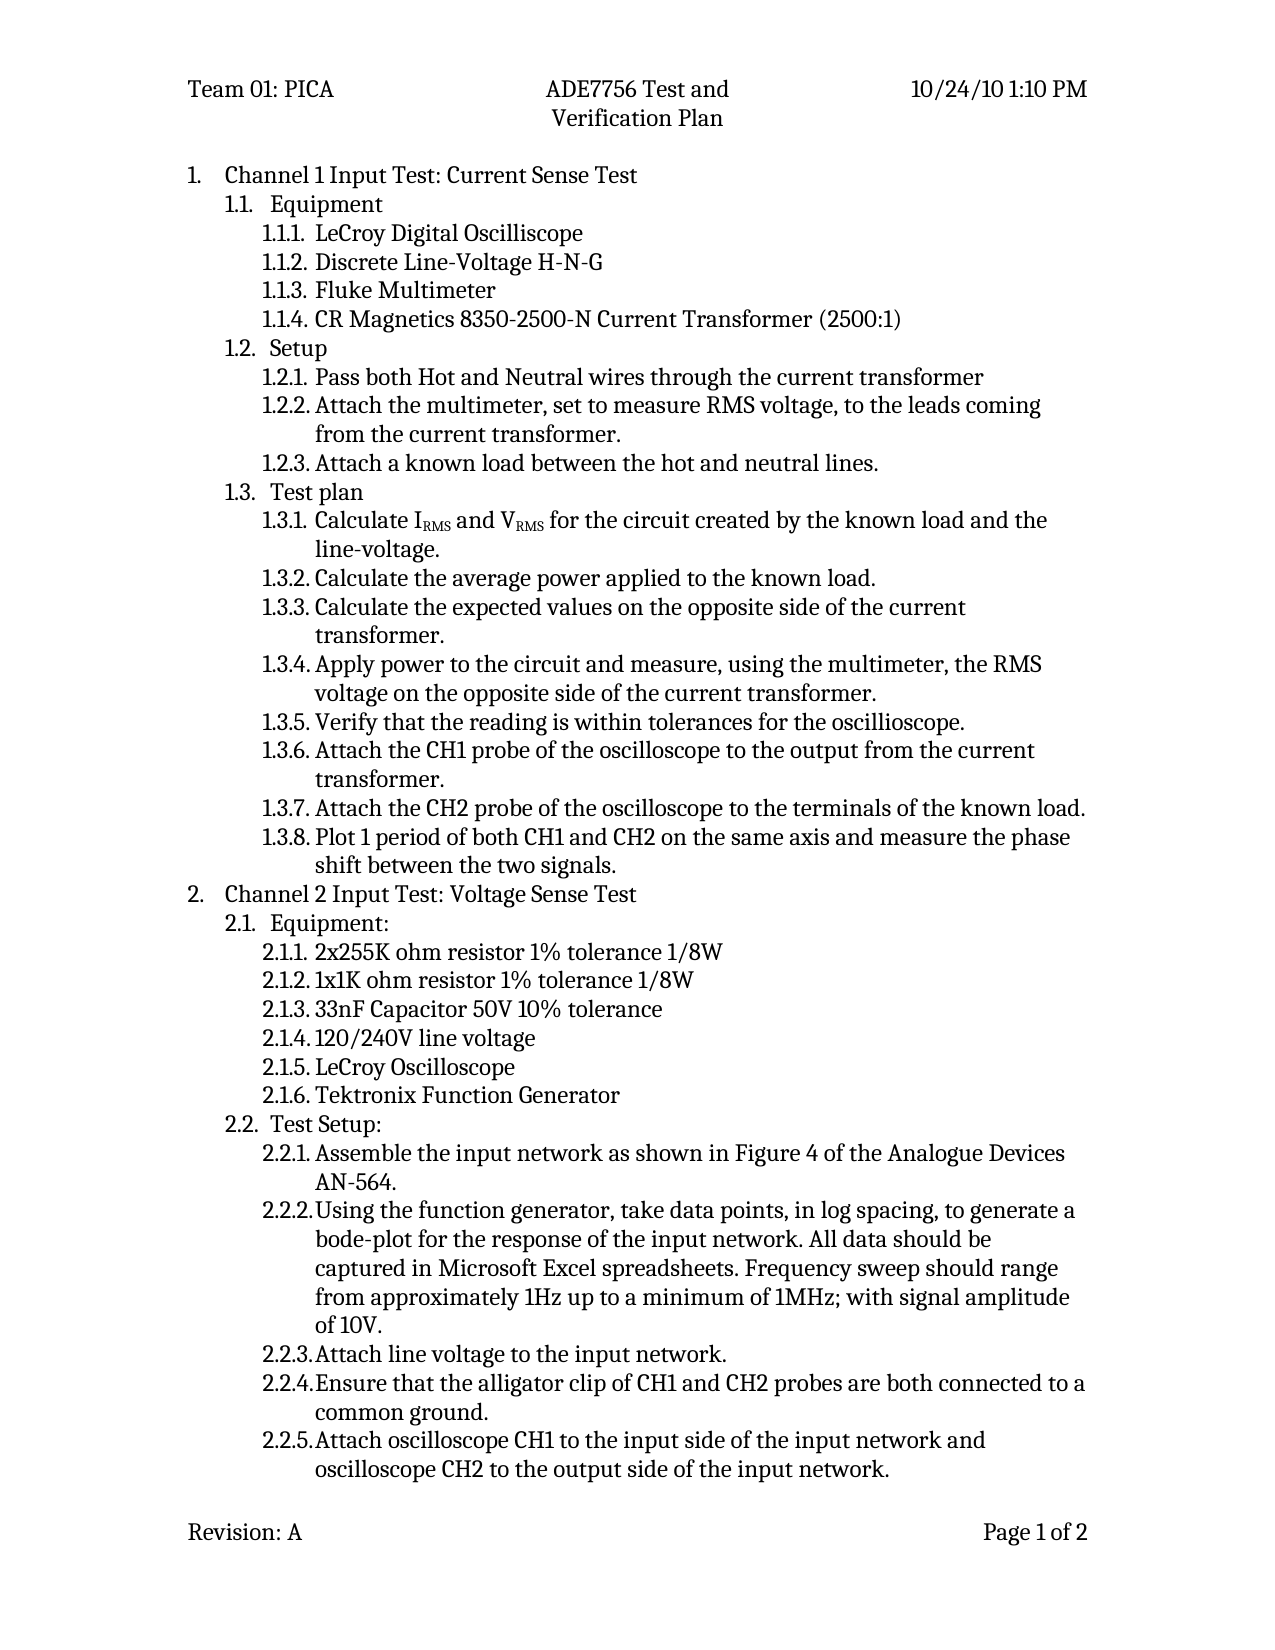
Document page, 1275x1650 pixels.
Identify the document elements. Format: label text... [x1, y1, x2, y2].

list Calculate the expected values on the opposite side of the current transformer. [262, 592, 1087, 650]
list Ensure that the alligator clip of CH1 and CH2 probes are both connected to a common ground. [262, 1369, 1087, 1426]
list Attach oscilloscope CH1 to the input side of the input network and oscilloscope CH2 to the output side of the input network. [262, 1426, 1087, 1484]
list 2x255K ohm resistor 1% tolerance 1/8W [262, 937, 1087, 966]
list LeCroy Digital Oscilliscope [262, 219, 1087, 247]
list Calculate IRMS and VRMS for the circuit created by the known load and the line-voltage. [262, 506, 1087, 564]
list 1x1K ohm resistor 1% tolerance 1/8W [262, 966, 1087, 995]
list Attach line voltage to the input network. [262, 1340, 1087, 1369]
list Attach the CH2 probe of the oscilloscope to the terminals of the known load. [262, 794, 1087, 822]
list Test plan [225, 477, 1087, 506]
list Attach a known load between the hot and neutral lines. [262, 449, 1087, 477]
list 33nF Capacitor 50V 10% tolerance [262, 995, 1087, 1024]
list Equipment [225, 190, 1087, 219]
list Discrete Line-Voltage H-N-G [262, 247, 1087, 276]
list Verify that the reading is within tolerances for the oscillioscope. [262, 707, 1087, 736]
list Channel 2 Input Test: Voltage Sense Test [187, 880, 1087, 909]
list Test Setup: [225, 1110, 1087, 1139]
list 120/240V line voltage [262, 1024, 1087, 1052]
list Fluke Multimeter [262, 276, 1087, 305]
list Channel 1 Input Test: Current Sense Test [187, 161, 1087, 190]
list Tektronix Function Generator [262, 1081, 1087, 1110]
list Attach the multimeter, set to measure RMS voltage, to the leads coming from the current transformer. [262, 391, 1087, 449]
list Assemble the input network as shown in Figure 4 of the Analogue Devices AN-564. [262, 1139, 1087, 1196]
list Calculate the average power applied to the known load. [262, 564, 1087, 592]
list Equipment: [225, 909, 1087, 937]
list Plot 1 period of both CH1 and CH2 on the same axis and measure the phase shift between the two signals. [262, 822, 1087, 880]
list Setup [225, 334, 1087, 362]
list Attach the CH1 probe of the oscilloscope to the output from the current transformer. [262, 736, 1087, 794]
list Using the function generator, take data points, in log spacing, to generate a bode-plot for the response of the input network. All data should be captured in Microsoft Excel spreadsheets. Frequency sweep should range from approximately 1Hz up to a minimum of 1MHz; with signal amplitude of 10V. [262, 1196, 1087, 1340]
list Apply power to the circuit and measure, using the multimeter, the RMS voltage on the opposite side of the current transformer. [262, 650, 1087, 707]
list Pass both Hot and Neutral wires through the current transformer [262, 362, 1087, 391]
list CR Magnetics 8350-2500-N Current Transformer (2500:1) [262, 305, 1087, 334]
list LeCroy Oscilloscope [262, 1052, 1087, 1081]
